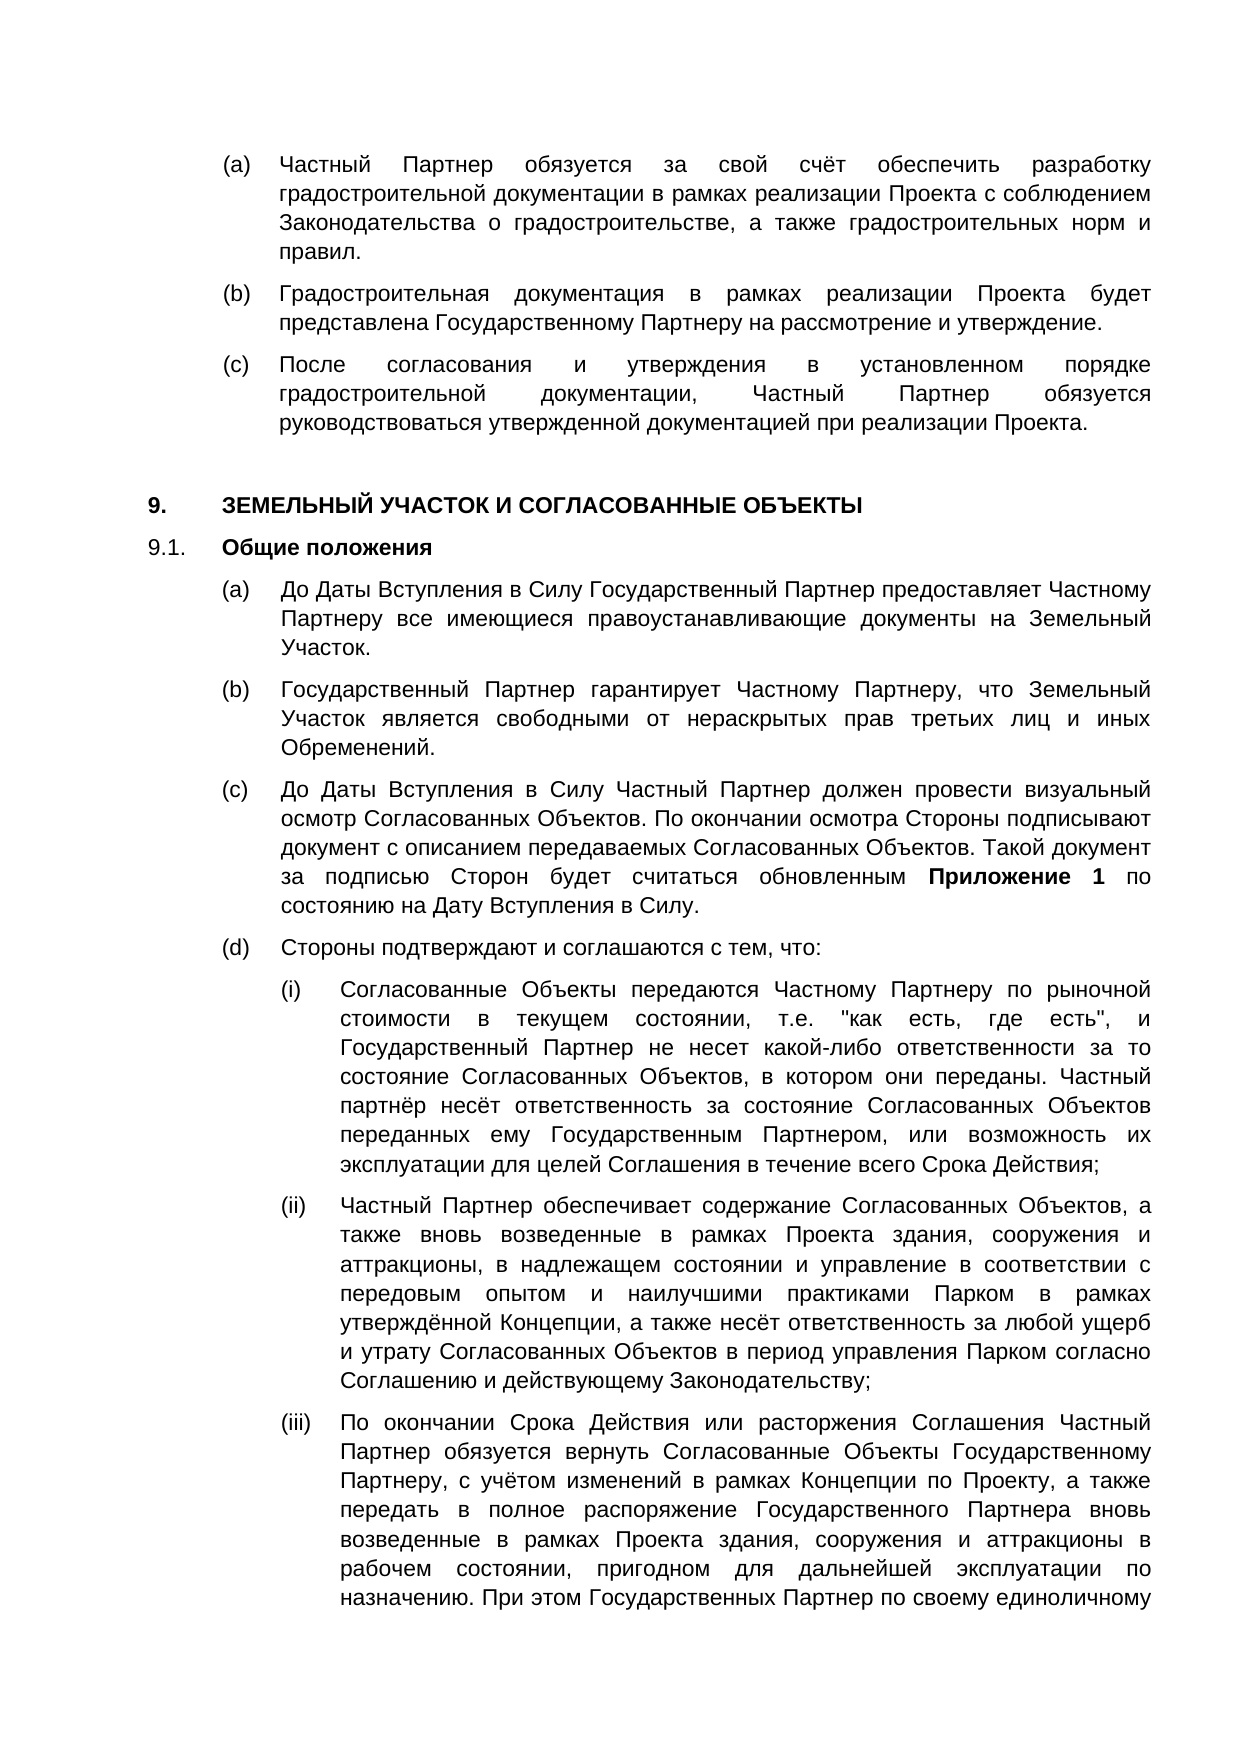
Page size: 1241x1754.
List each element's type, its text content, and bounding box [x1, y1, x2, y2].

list ЗЕМЕЛЬНЫЙ УЧАСТОК И СОГЛАСОВАННЫЕ ОБЪЕКТЫ [148, 489, 1152, 518]
list До Даты Вступления в Силу Частный Партнер должен провести визуальный осмотр Согласованных Объектов. По окончании осмотра Стороны подписывают документ с описанием передаваемых Согласованных Объектов. Такой документ за подписью Сторон будет считаться обновленным Приложением 1 по состоянию на Дату Вступления в Силу. [222, 773, 1152, 918]
list Стороны подтверждают и соглашаются с тем, что: [222, 931, 1152, 960]
list Согласованные Объекты передаются Частному Партнеру по рыночной стоимости в текущем состоянии, т.е. "как есть, где есть", и Государственный Партнер не несет какой-либо ответственности за то состояние Согласованных Объектов, в котором они переданы. Частный партнёр несёт ответственность за состояние Согласованных Объектов переданных ему Государственным Партнером, или возможность их эксплуатации для целей Соглашения в течение всего Срока Действия; [281, 973, 1152, 1177]
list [281, 1406, 1152, 1610]
list Градостроительная документация в рамках реализации Проекта будет представлена Государственному Партнеру на рассмотрение и утверждение. [223, 277, 1152, 335]
list После согласования и утверждения в установленном порядке градостроительной документации, Частный Партнер обязуется руководствоваться утвержденной документацией при реализации Проекта. [223, 348, 1152, 435]
list Государственный Партнер гарантирует Частному Партнеру, что Земельный Участок является свободными от нераскрытых прав третьих лиц и иных Обременений. [222, 673, 1152, 760]
list До Даты Вступления в Силу Государственный Партнер предоставляет Частному Партнеру все имеющиеся правоустанавливающие документы на Земельный Участок. [222, 573, 1152, 660]
list Частный Партнер обязуется за свой счёт обеспечить разработку градостроительной документации в рамках реализации Проекта с соблюдением Законодательства о градостроительстве, а также градостроительных норм и правил. [223, 148, 1152, 264]
list Общие положения [148, 531, 1152, 560]
list Частный Партнер обеспечивает содержание Согласованных Объектов, а также вновь возведенные в рамках Проекта здания, сооружения и аттракционы, в надлежащем состоянии и управление в соответствии с передовым опытом и наилучшими практиками Парком в рамках утверждённой Концепции, а также несёт ответственность за любой ущерб и утрату Согласованных Объектов в период управления Парком согласно Соглашению и действующему Законодательству; [281, 1189, 1152, 1393]
